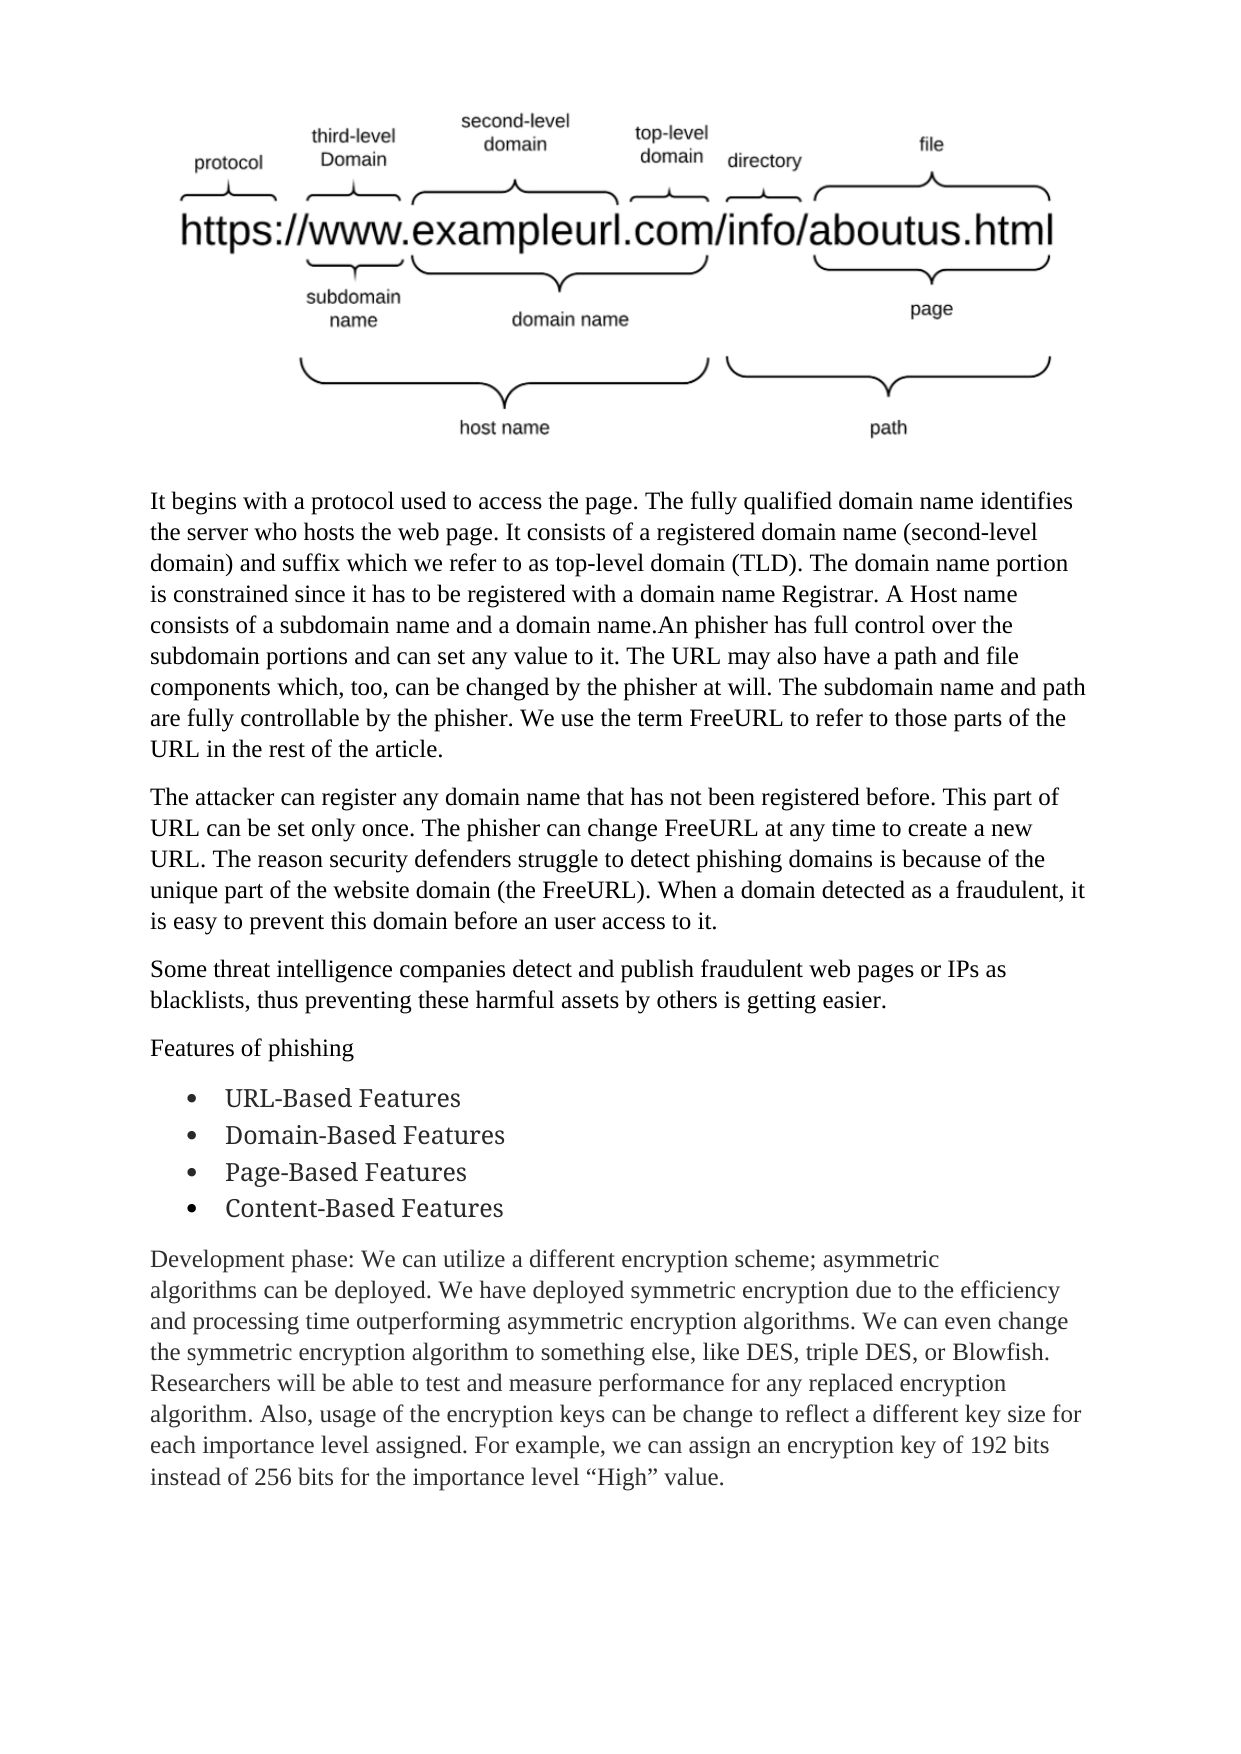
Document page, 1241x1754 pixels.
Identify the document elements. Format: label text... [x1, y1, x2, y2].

list Domain-Based Features [187, 1117, 1090, 1151]
picture [150, 88, 1091, 487]
text Some threat intelligence companies detect and publish fraudulent web pages or IPs as blacklists, thus preventing these harmful assets by others is getting easier. [150, 954, 1090, 1014]
text The attacker can register any domain name that has not been registered before. This part of URL can be set only once. The phisher can change FreeURL at any time to create a new URL. The reason security defenders struggle to detect phishing domains is because of the unique part of the website domain (the FreeURL). When a domain detected as a fraudulent, it is easy to prevent this domain before an user access to it. [150, 782, 1090, 935]
text Development phase: We can utilize a different encryption scheme; asymmetric algorithms can be deployed. We have deployed symmetric encryption due to the efficiency and processing time outperforming asymmetric encryption algorithms. We can even change the symmetric encryption algorithm to something else, like DES, triple DES, or Blowfish. Researchers will be able to test and measure performance for any replaced encryption algorithm. Also, usage of the encryption keys can be change to reflect a different key size for each importance level assigned. For example, we can assign an encryption key of 192 bits instead of 256 bits for the importance level “High” value. [150, 1244, 1090, 1490]
list URL-Based Features [187, 1081, 1090, 1115]
list Content-Based Features [187, 1191, 1090, 1225]
text Features of phishing [150, 1033, 1090, 1062]
text It begins with a protocol used to access the page. The fully qualified domain name identifies the server who hosts the web page. It consists of a registered domain name (second-level domain) and suffix which we refer to as top-level domain (TLD). The domain name portion is constrained since it has to be registered with a domain name Registrar. A Host name consists of a subdomain name and a domain name.An phisher has full control over the subdomain portions and can set any value to it. The URL may also have a path and file components which, too, can be changed by the phisher at will. The subdomain name and path are fully controllable by the phisher. We use the term FreeURL to refer to those parts of the URL in the rest of the article. [150, 487, 1090, 763]
list Page-Based Features [187, 1154, 1090, 1188]
